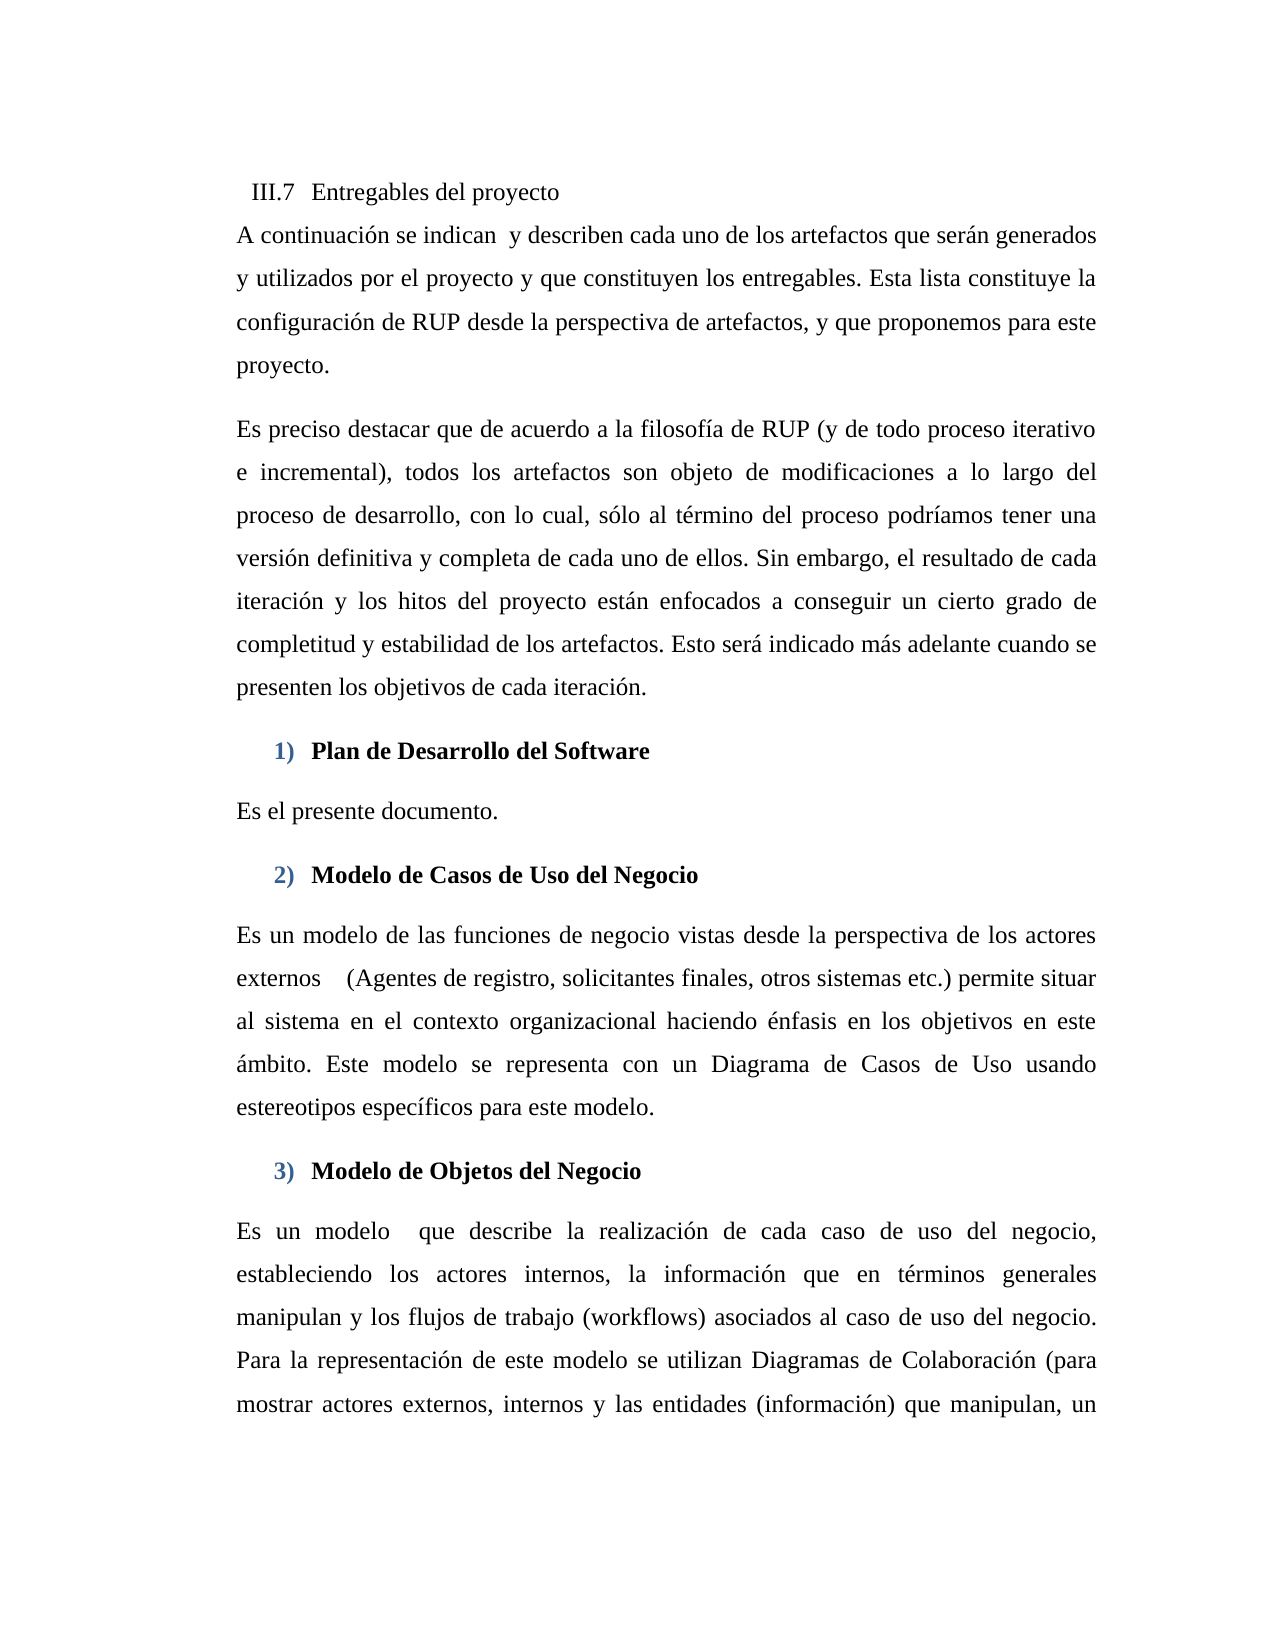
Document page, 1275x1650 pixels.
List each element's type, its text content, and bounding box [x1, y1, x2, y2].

list Modelo de Objetos del Negocio [274, 1156, 1098, 1185]
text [236, 1216, 1098, 1417]
text Es un modelo de las funciones de negocio vistas desde la perspectiva de los actores externos (Agentes de registro, solicitantes finales, otros sistemas etc.) permite situar al sistema en el contexto organizacional haciendo énfasis en los objetivos en este ámbito. Este modelo se representa con un Diagrama de Casos de Uso usando estereotipos específicos para este modelo. [236, 920, 1098, 1121]
subtitle Entregables del proyecto [251, 177, 1098, 206]
text Es preciso destacar que de acuerdo a la filosofía de RUP (y de todo proceso iterativo e incremental), todos los artefactos son objeto de modificaciones a lo largo del proceso de desarrollo, con lo cual, sólo al término del proceso podríamos tener una versión definitiva y completa de cada uno de ellos. Sin embargo, el resultado de cada iteración y los hitos del proyecto están enfocados a conseguir un cierto grado de completitud y estabilidad de los artefactos. Esto será indicado más adelante cuando se presenten los objetivos de cada iteración. [236, 414, 1098, 701]
text Es el presente documento. [236, 796, 1098, 825]
list Plan de Desarrollo del Software [274, 736, 1098, 765]
list Modelo de Casos de Uso del Negocio [274, 860, 1098, 889]
text A continuación se indican y describen cada uno de los artefactos que serán generados y utilizados por el proyecto y que constituyen los entregables. Esta lista constituye la configuración de RUP desde la perspectiva de artefactos, y que proponemos para este proyecto. [236, 220, 1098, 378]
